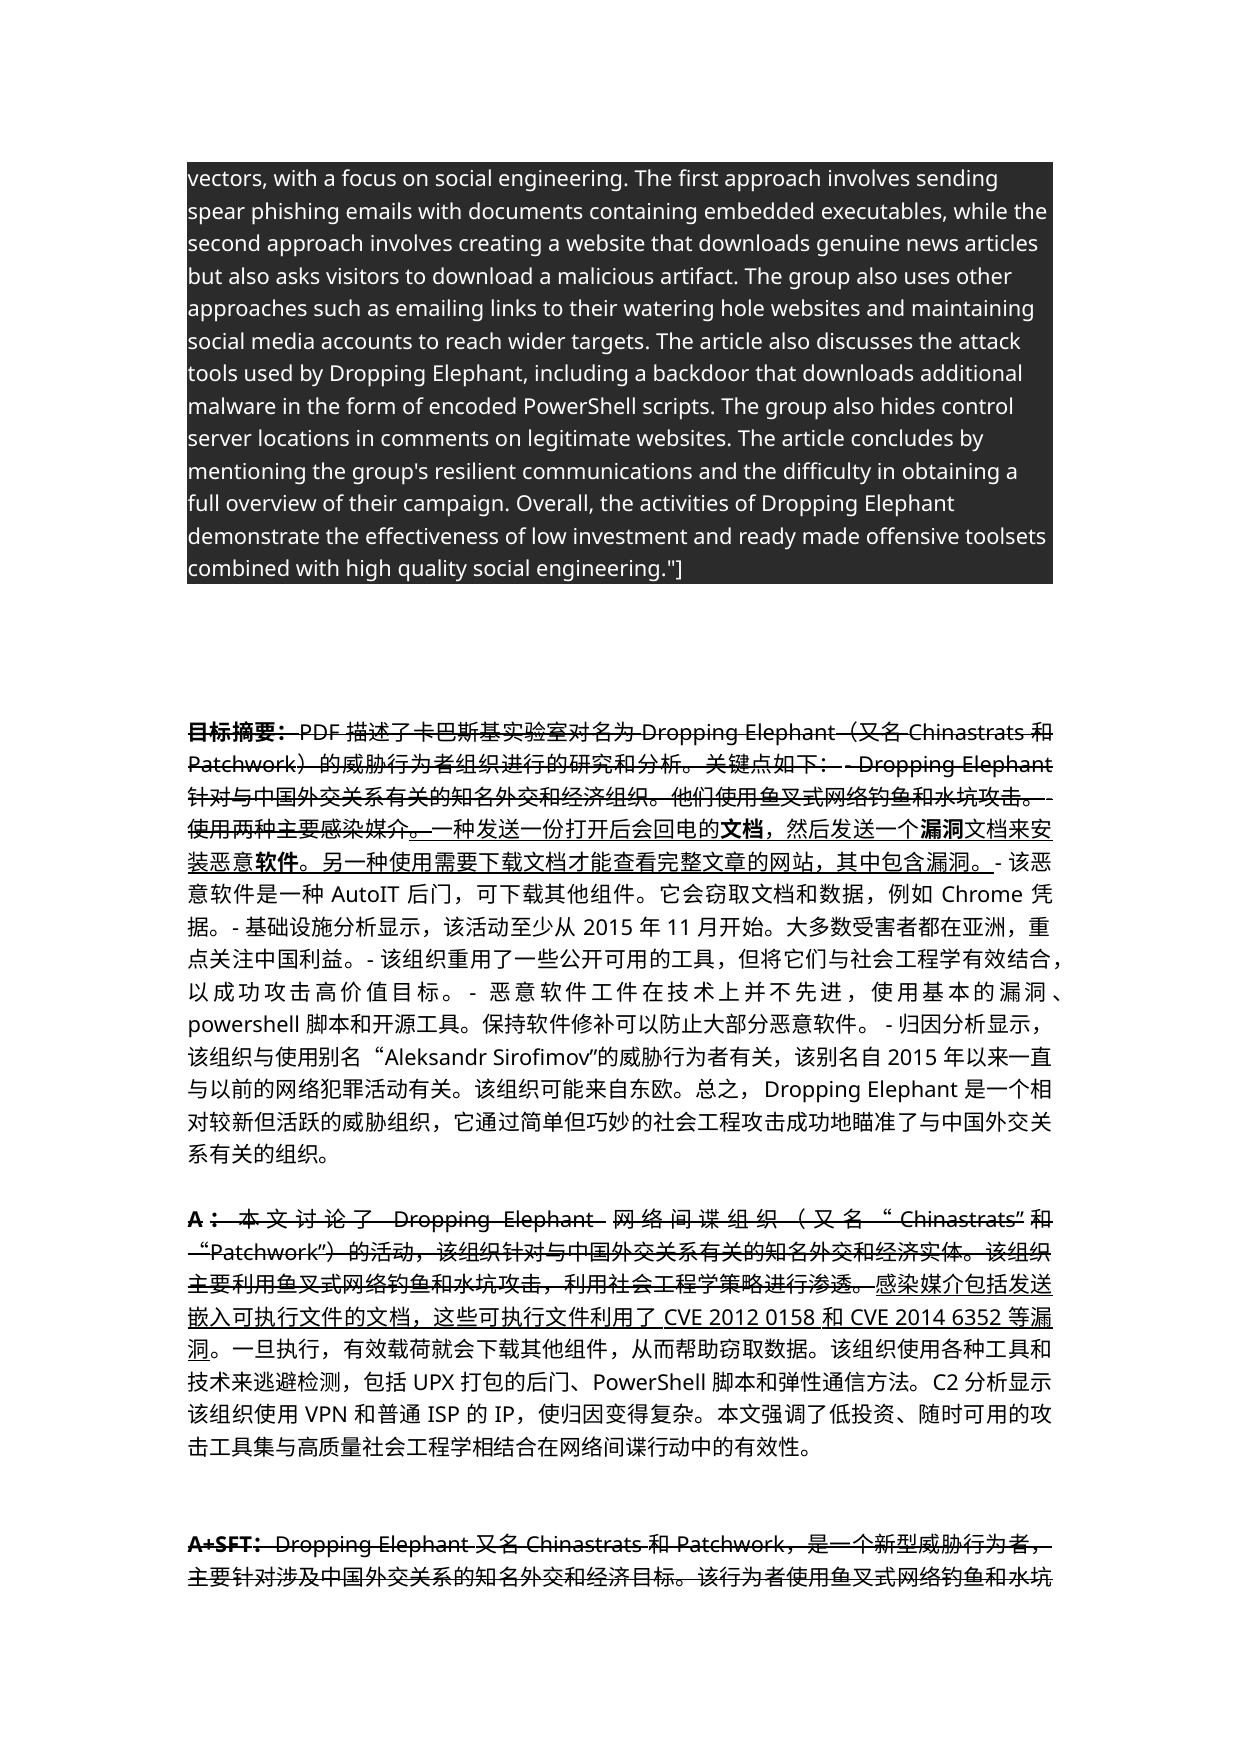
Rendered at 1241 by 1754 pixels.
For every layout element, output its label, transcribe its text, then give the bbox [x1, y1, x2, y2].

text 目标摘要：PDF 描述了卡巴斯基实验室对名为 Dropping Elephant（又名 Chinastrats 和 Patchwork）的威胁行为者组织进行的研究和分析。关键点如下：- Dropping Elephant 针对与中国外交关系有关的知名外交和经济组织。他们使用鱼叉式网络钓鱼和水坑攻击。- 使用两种主要感染媒介。一种发送一份打开后会回电的文档，然后发送一个漏洞文档来安装恶意软件。另一种使用需要下载文档才能查看完整文章的网站，其中包含漏洞。- 该恶意软件是一种 AutoIT 后门，可下载其他组件。它会窃取文档和数据，例如 Chrome 凭据。- 基础设施分析显示，该活动至少从 2015 年 11 月开始。大多数受害者都在亚洲，重点关注中国利益。- 该组织重用了一些公开可用的工具，但将它们与社会工程学有效结合，以成功攻击高价值目标。- 恶意软件工件在技术上并不先进，使用基本的漏洞、powershell 脚本和开源工具。保持软件修补可以防止大部分恶意软件。 - 归因分析显示，该组织与使用别名“Aleksandr Sirofimov”的威胁行为者有关，该别名自 2015 年以来一直与以前的网络犯罪活动有关。该组织可能来自东欧。总之，Dropping Elephant 是一个相对较新但活跃的威胁组织，它通过简单但巧妙的社会工程攻击成功地瞄准了与中国外交关系有关的组织。 [187, 799, 1053, 1169]
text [187, 162, 1053, 584]
text A：本文讨论了 Dropping Elephant 网络间谍组织（又名“Chinastrats”和“Patchwork”）的活动，该组织针对与中国外交关系有关的知名外交和经济实体。该组织主要利用鱼叉式网络钓鱼和水坑攻击，利用社会工程学策略进行渗透。感染媒介包括发送嵌入可执行文件的文档，这些可执行文件利用了 CVE 2012 0158 和 CVE 2014 6352 等漏洞。一旦执行，有效载荷就会下载其他组件，从而帮助窃取数据。该组织使用各种工具和技术来逃避检测，包括 UPX 打包的后门、PowerShell 脚本和弹性通信方法。C2 分析显示该组织使用 VPN 和普通 ISP 的 IP，使归因变得复杂。本文强调了低投资、随时可用的攻击工具集与高质量社会工程学相结合在网络间谍行动中的有效性。 [187, 1202, 1053, 1462]
